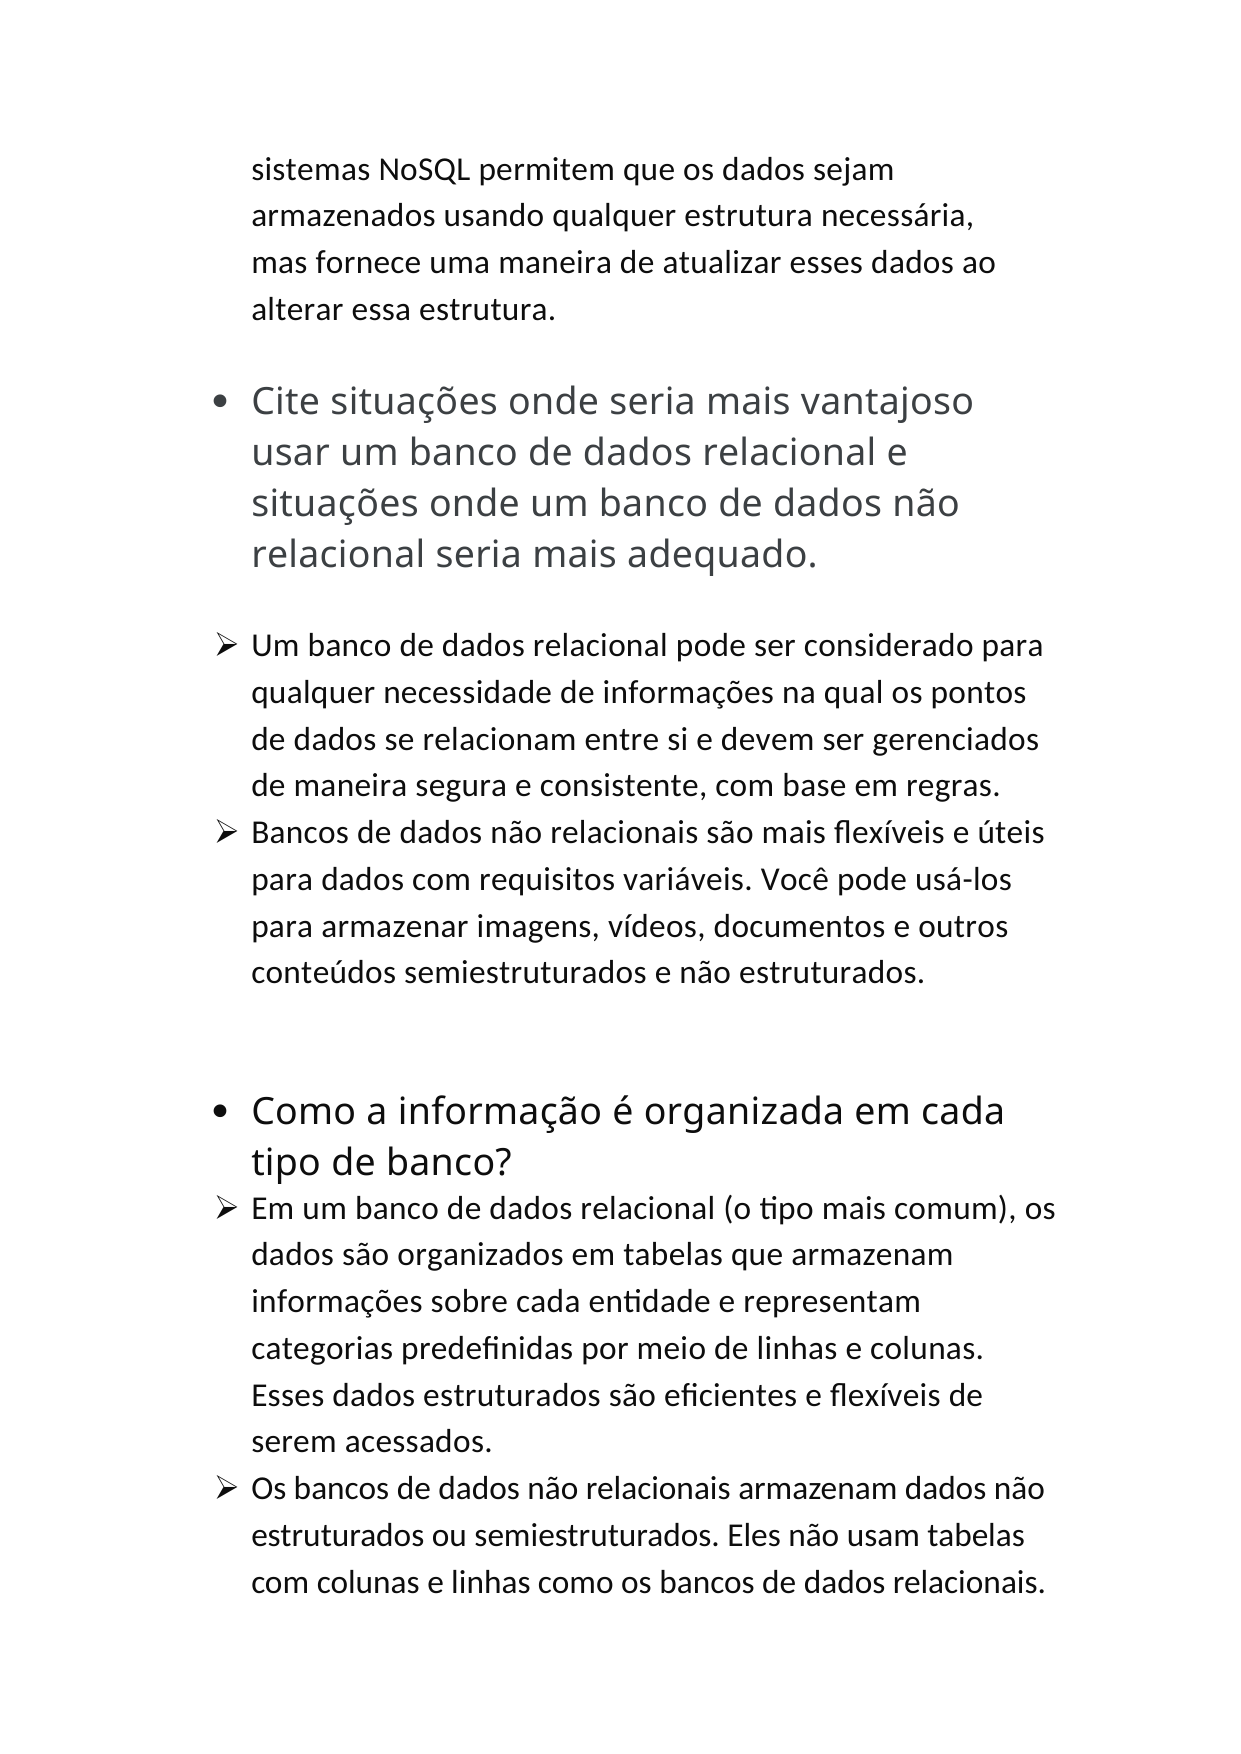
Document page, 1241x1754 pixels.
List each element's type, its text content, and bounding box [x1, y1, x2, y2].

list Um banco de dados relacional pode ser considerado para qualquer necessidade de informações na qual os pontos de dados se relacionam entre si e devem ser gerenciados de maneira segura e consistente, com base em regras. [213, 624, 1063, 805]
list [213, 148, 1063, 235]
list Como a informação é organizada em cada tipo de banco? [213, 1084, 1063, 1187]
list mas fornece uma maneira de atualizar esses dados ao alterar essa estrutura. [251, 241, 1063, 329]
list Cite situações onde seria mais vantajoso usar um banco de dados relacional e situações onde um banco de dados não relacional seria mais adequado. [213, 374, 1063, 578]
list Bancos de dados não relacionais são mais flexíveis e úteis para dados com requisitos variáveis. Você pode usá-los para armazenar imagens, vídeos, documentos e outros conteúdos semiestruturados e não estruturados. [213, 811, 1063, 992]
list Em um banco de dados relacional (o tipo mais comum), os dados são organizados em tabelas que armazenam informações sobre cada entidade e representam categorias predefinidas por meio de linhas e colunas. Esses dados estruturados são eficientes e flexíveis de serem acessados. [213, 1187, 1063, 1461]
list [213, 1467, 1063, 1602]
